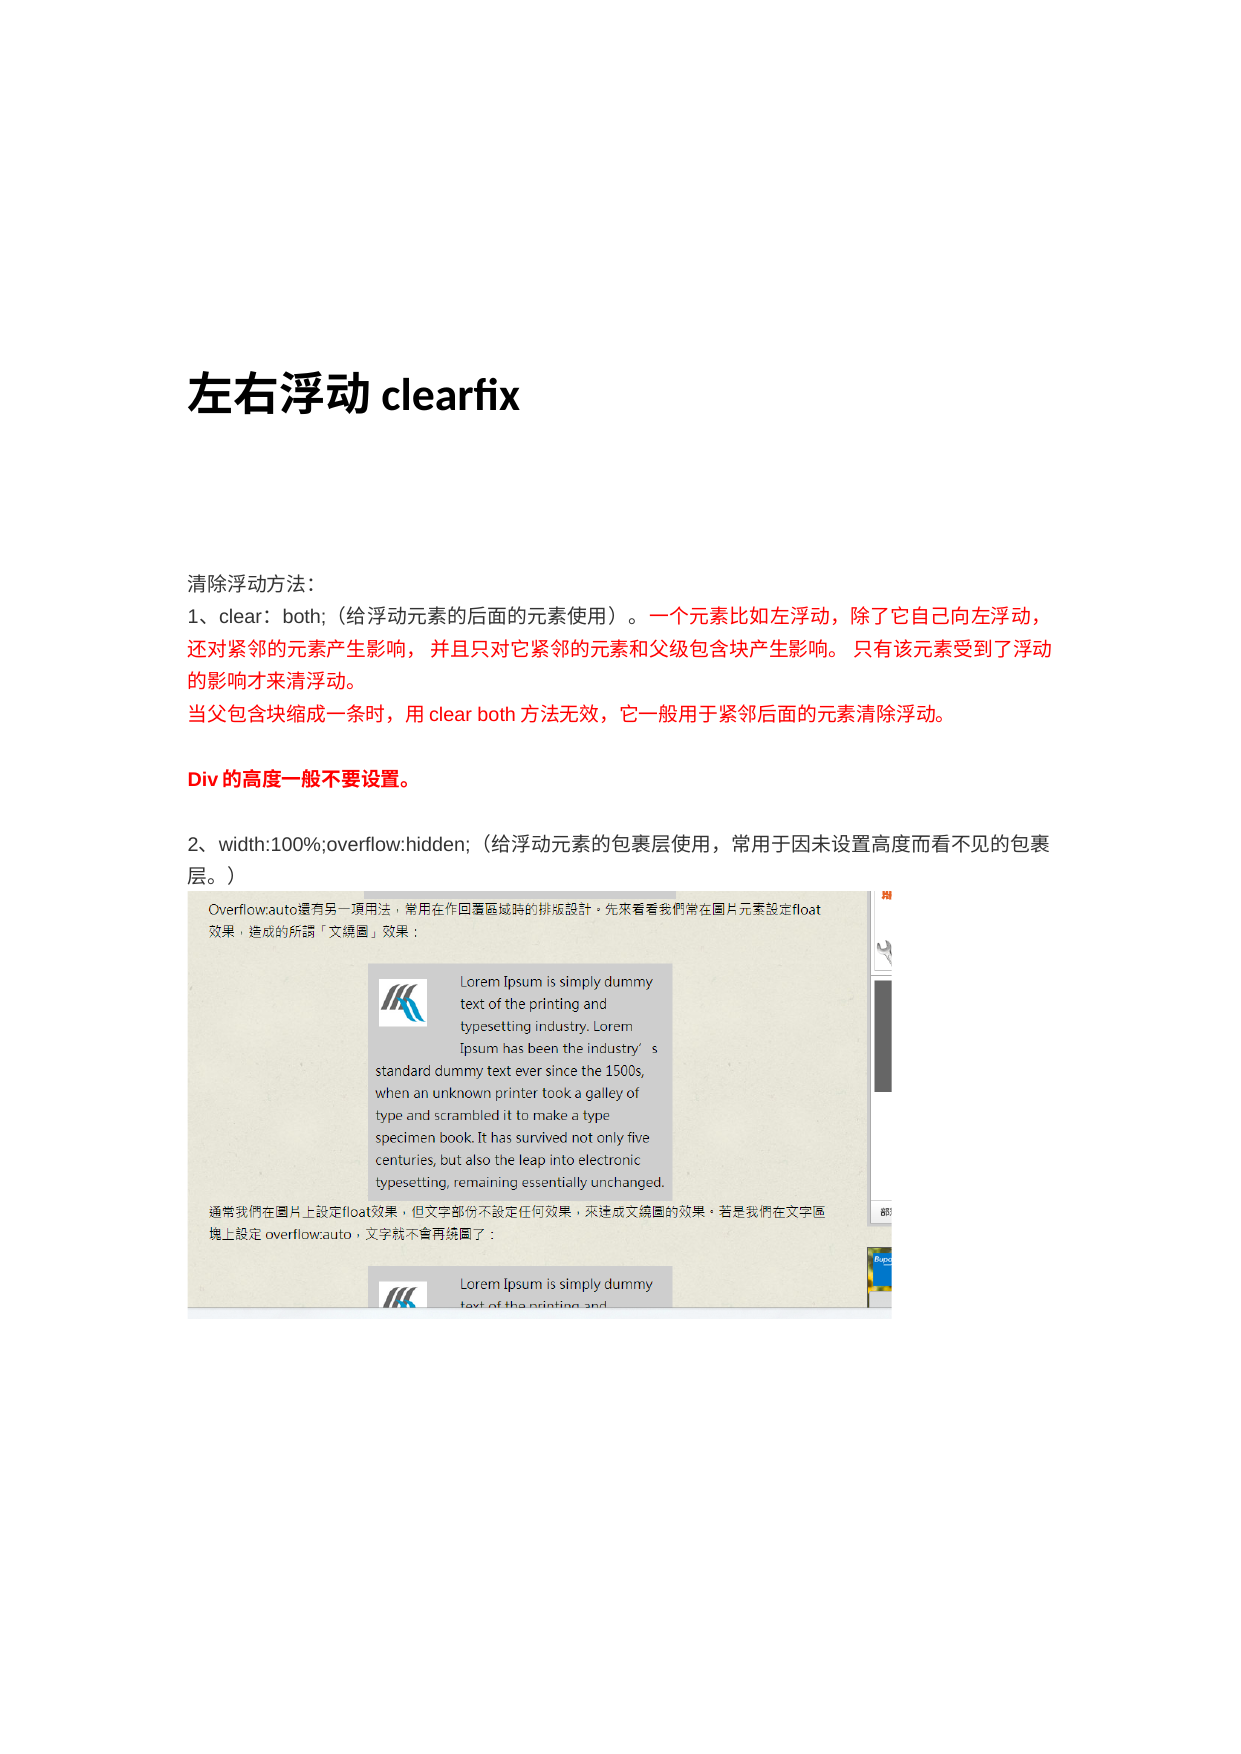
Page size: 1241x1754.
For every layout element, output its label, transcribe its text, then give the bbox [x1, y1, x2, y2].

subtitle 左右浮动 clearfix [187, 341, 1053, 439]
text 当父包含块缩成一条时，用clear both方法无效，它一般用于紧邻后面的元素清除浮动。 [187, 697, 1053, 729]
picture [187, 891, 892, 1319]
text Div的高度一般不要设置。 [187, 762, 1053, 794]
text 清除浮动方法： 1、clear：both;（给浮动元素的后面的元素使用）。一个元素比如左浮动，除了它自己向左浮动，还对紧邻的元素产生影响， 并且只对它紧邻的元素和父级包含块产生影响。 只有该元素受到了浮动的影响才来清浮动。 [187, 567, 1053, 697]
text 2、width:100%;overflow:hidden;（给浮动元素的包裹层使用，常用于因未设置高度而看不见的包裹层。） [187, 794, 1053, 892]
